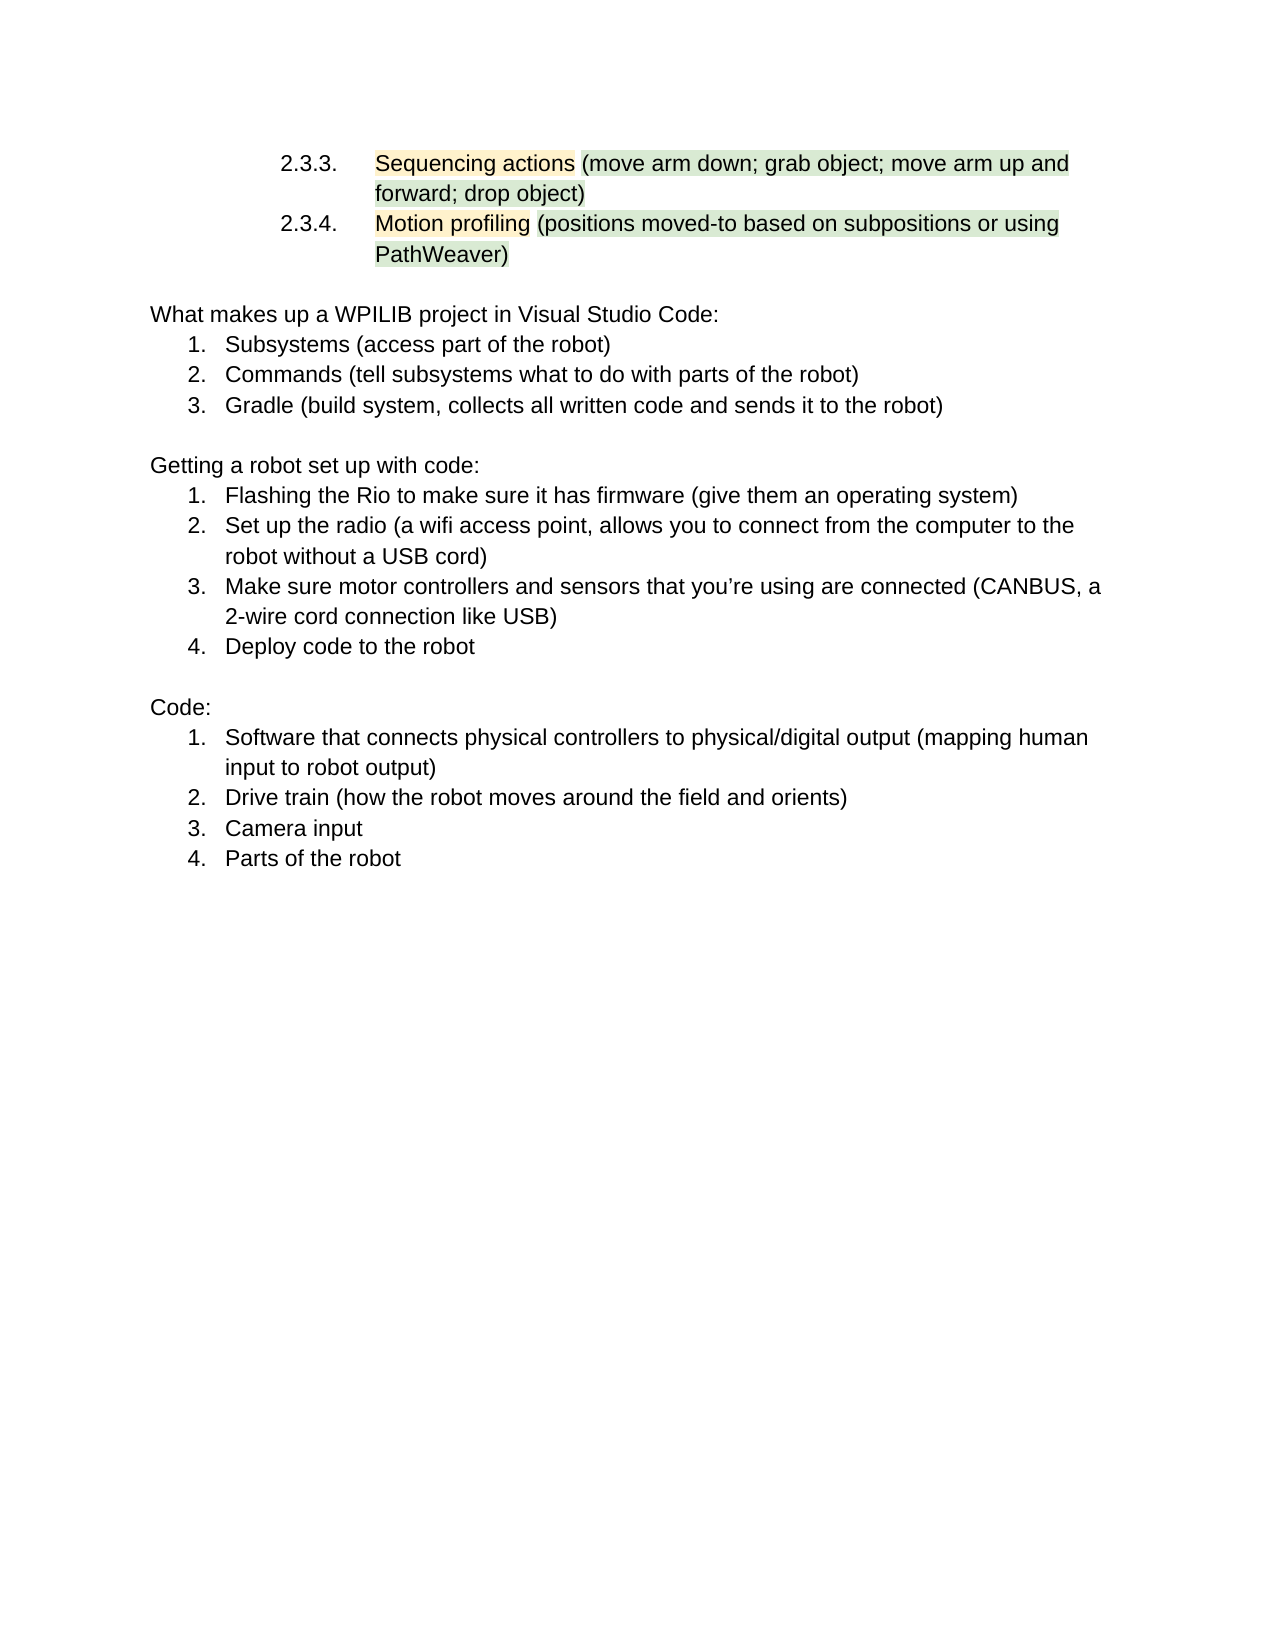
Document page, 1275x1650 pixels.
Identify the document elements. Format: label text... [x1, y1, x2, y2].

list Flashing the Rio to make sure it has firmware (give them an operating system) [187, 482, 1125, 509]
text Code: [150, 694, 1125, 720]
text What makes up a WPILIB project in Visual Studio Code: [150, 301, 1125, 327]
list Camera input [187, 814, 1125, 841]
list Gradle (build system, collects all written code and sends it to the robot) [187, 392, 1125, 418]
text Getting a robot set up with code: [150, 452, 1125, 478]
list Make sure motor controllers and sensors that you’re using are connected (CANBUS, a 2-wire cord connection like USB) [187, 573, 1125, 629]
list Set up the radio (a wifi access point, allows you to connect from the computer to the robot without a USB cord) [187, 512, 1125, 569]
list Commands (tell subsystems what to do with parts of the robot) [187, 361, 1125, 388]
list Deploy code to the robot [187, 633, 1125, 660]
list Drive train (how the robot moves around the field and orients) [187, 784, 1125, 811]
list Motion profiling (positions moved-to based on subpositions or using PathWeaver) [337, 210, 1125, 267]
list Subsystems (access part of the robot) [187, 331, 1125, 358]
list Software that connects physical controllers to physical/digital output (mapping human input to robot output) [187, 724, 1125, 781]
list Sequencing actions (move arm down; grab object; move arm up and forward; drop object) [337, 150, 1125, 207]
list Parts of the robot [187, 845, 1125, 871]
